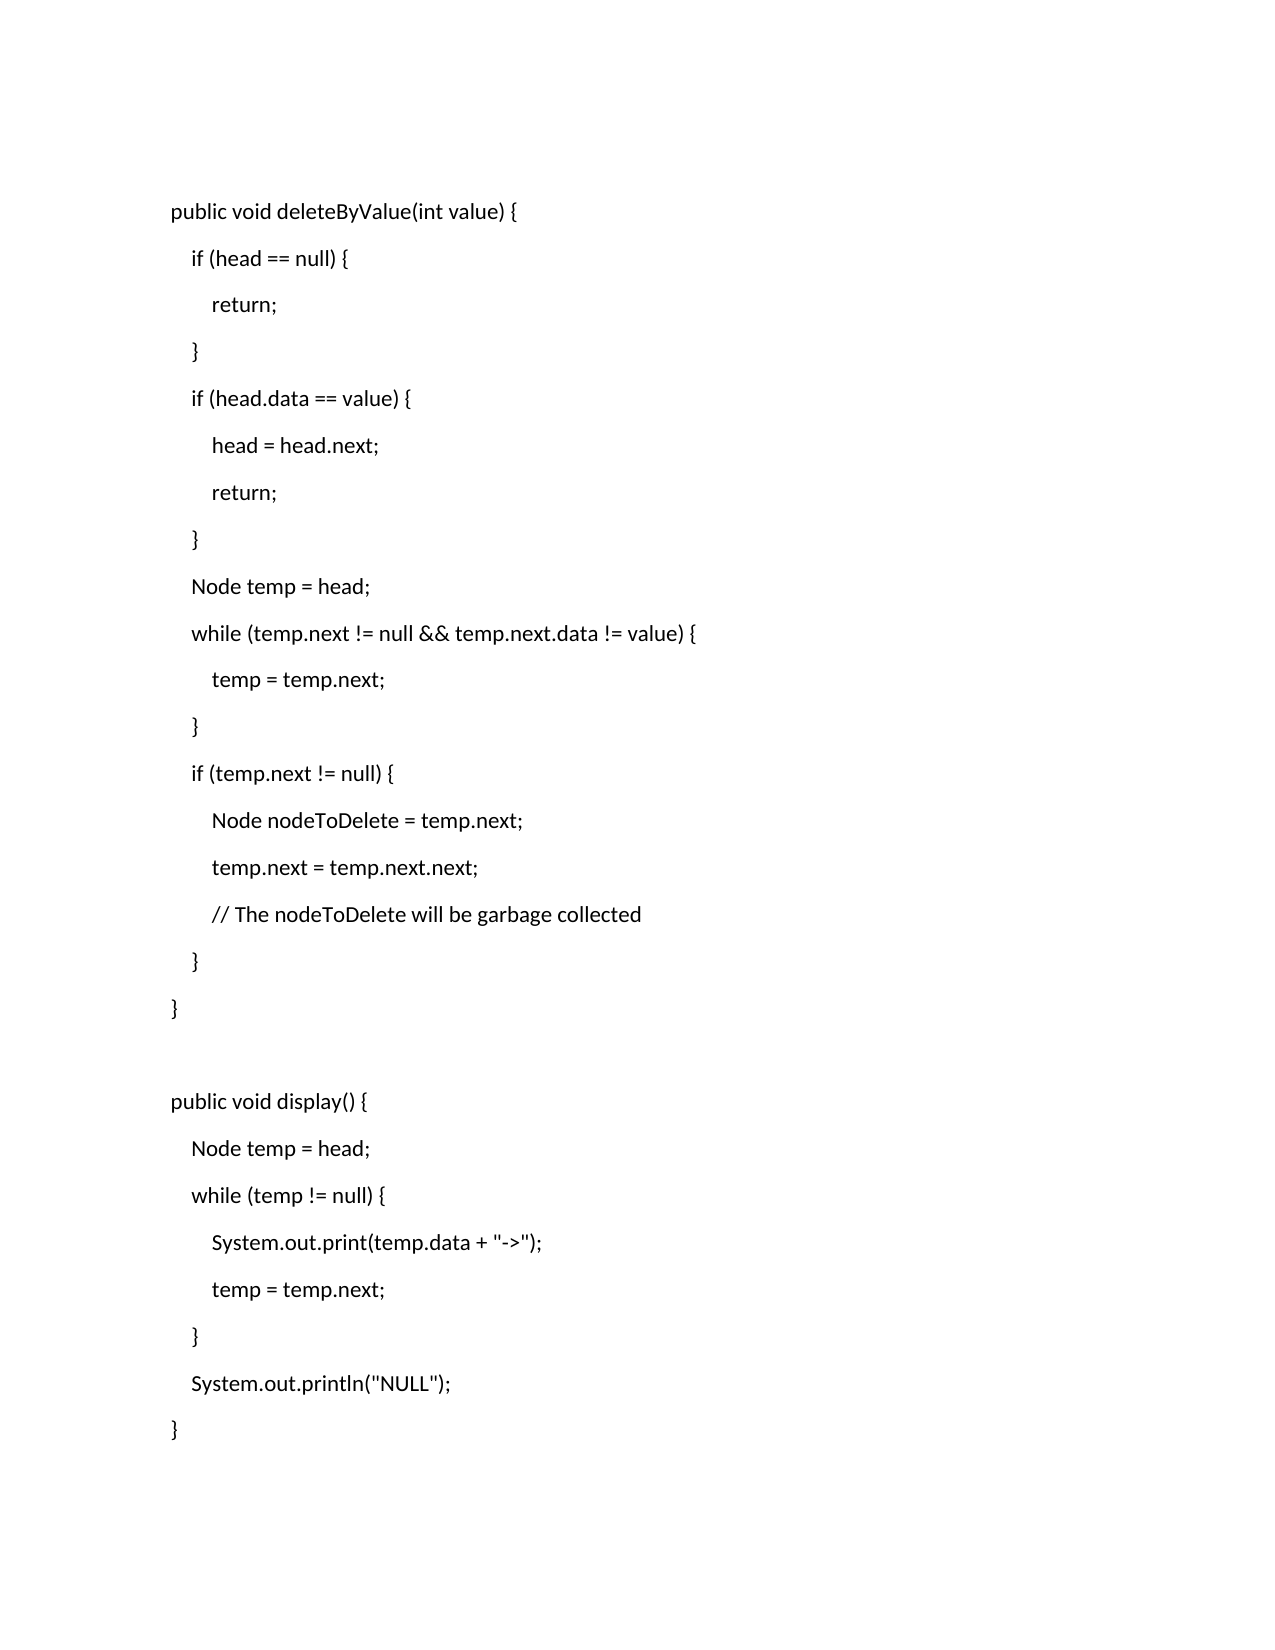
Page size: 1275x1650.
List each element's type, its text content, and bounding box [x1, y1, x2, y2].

text if (head == null) { [150, 244, 1125, 272]
text Node temp = head; [150, 572, 1125, 600]
text temp = temp.next; [150, 666, 1125, 694]
text } [150, 525, 1125, 553]
text while (temp != null) { [150, 1181, 1125, 1209]
text if (head.data == value) { [150, 384, 1125, 412]
text head = head.next; [150, 431, 1125, 459]
text temp.next = temp.next.next; [150, 853, 1125, 881]
text } [150, 947, 1125, 975]
text if (temp.next != null) { [150, 759, 1125, 787]
text Node temp = head; [150, 1134, 1125, 1162]
text } [150, 1416, 1125, 1444]
text return; [150, 478, 1125, 506]
text } [150, 1322, 1125, 1350]
text Node nodeToDelete = temp.next; [150, 806, 1125, 834]
text while (temp.next != null && temp.next.data != value) { [150, 619, 1125, 647]
text temp = temp.next; [150, 1275, 1125, 1303]
text return; [150, 291, 1125, 319]
text } [150, 712, 1125, 741]
text } [150, 994, 1125, 1022]
text } [150, 337, 1125, 366]
text // The nodeToDelete will be garbage collected [150, 900, 1125, 928]
text System.out.println("NULL"); [150, 1369, 1125, 1397]
text System.out.print(temp.data + "->"); [150, 1228, 1125, 1256]
text public void deleteByValue(int value) { [150, 197, 1125, 225]
text public void display() { [150, 1087, 1125, 1116]
